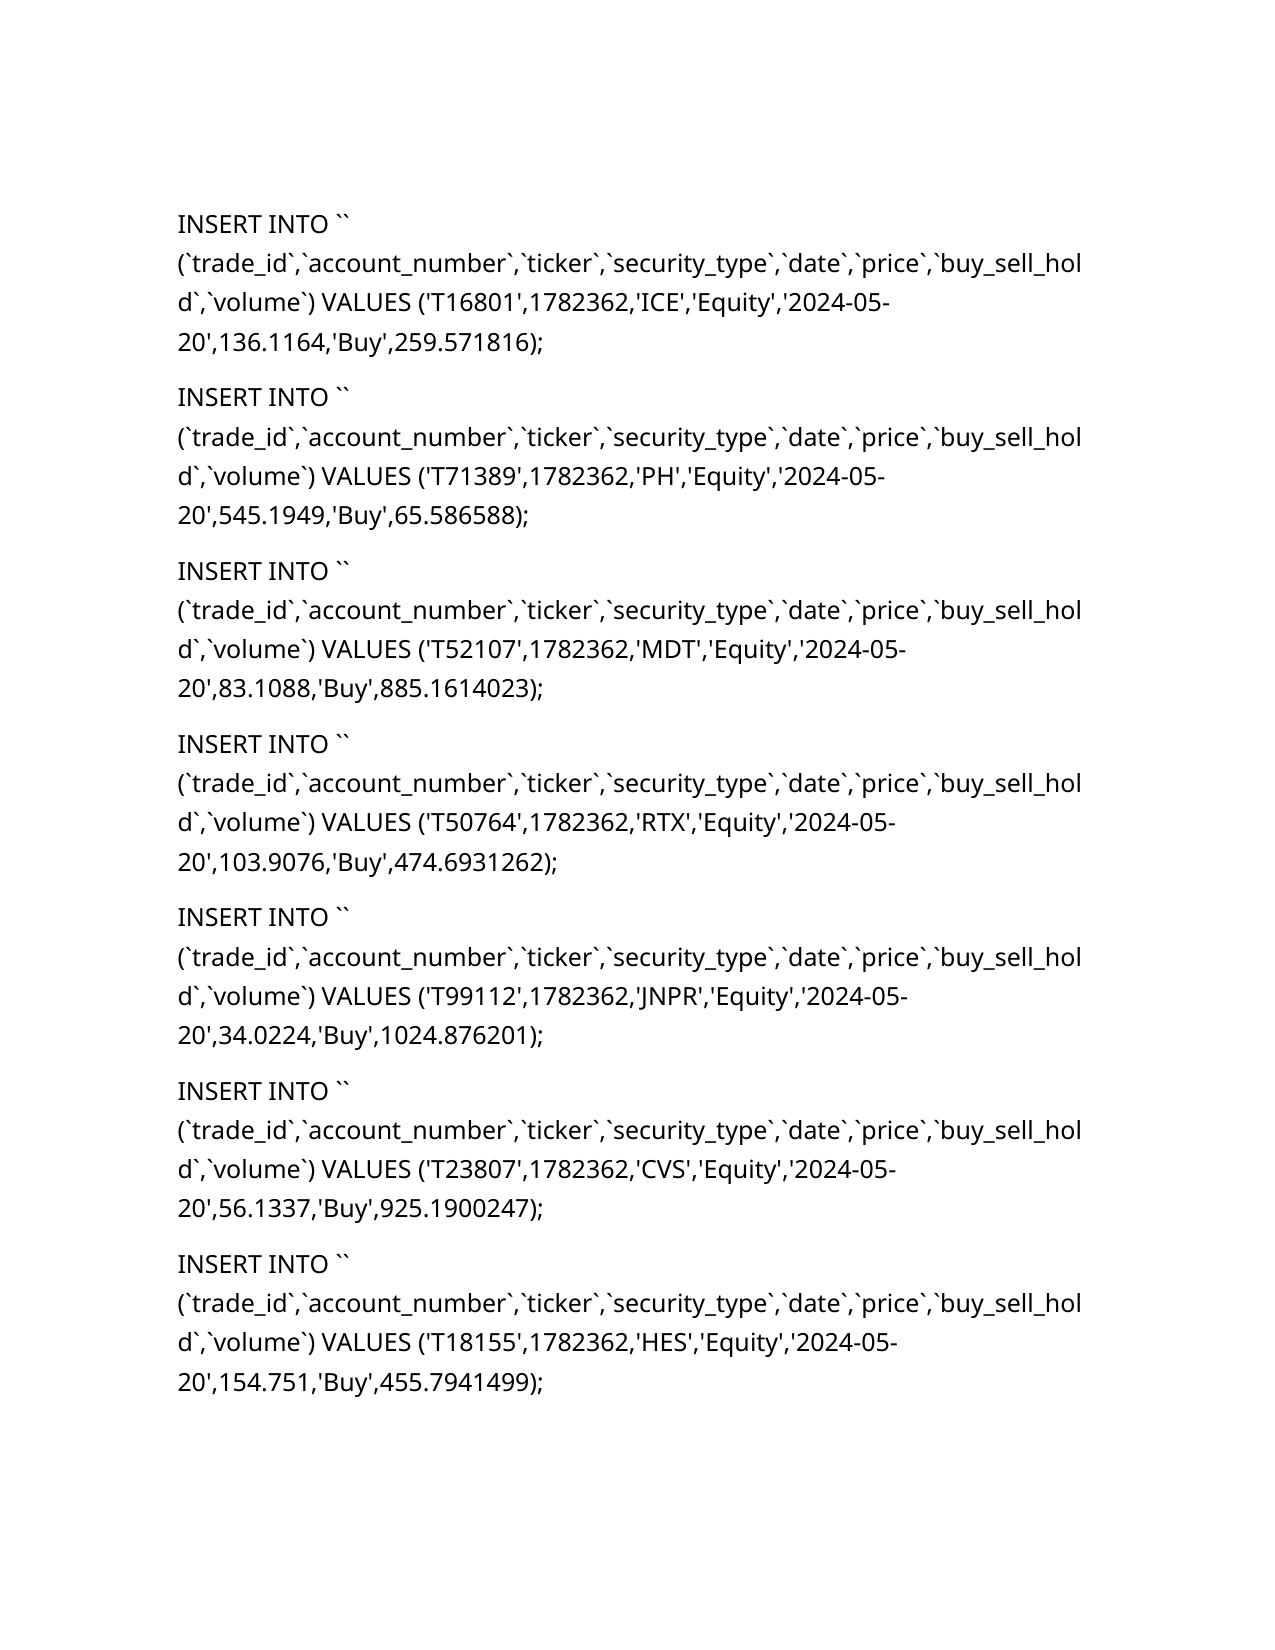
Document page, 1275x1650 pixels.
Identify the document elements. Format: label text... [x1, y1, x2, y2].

text INSERT INTO `` (`trade_id`,`account_number`,`ticker`,`security_type`,`date`,`price`,`buy_sell_hold`,`volume`) VALUES ('T50764',1782362,'RTX','Equity','2024-05-20',103.9076,'Buy',474.6931262); [177, 727, 1098, 878]
text INSERT INTO `` (`trade_id`,`account_number`,`ticker`,`security_type`,`date`,`price`,`buy_sell_hold`,`volume`) VALUES ('T18155',1782362,'HES','Equity','2024-05-20',154.751,'Buy',455.7941499); [177, 1247, 1098, 1398]
text INSERT INTO `` (`trade_id`,`account_number`,`ticker`,`security_type`,`date`,`price`,`buy_sell_hold`,`volume`) VALUES ('T16801',1782362,'ICE','Equity','2024-05-20',136.1164,'Buy',259.571816); [177, 207, 1098, 358]
text INSERT INTO `` (`trade_id`,`account_number`,`ticker`,`security_type`,`date`,`price`,`buy_sell_hold`,`volume`) VALUES ('T99112',1782362,'JNPR','Equity','2024-05-20',34.0224,'Buy',1024.876201); [177, 900, 1098, 1052]
text INSERT INTO `` (`trade_id`,`account_number`,`ticker`,`security_type`,`date`,`price`,`buy_sell_hold`,`volume`) VALUES ('T23807',1782362,'CVS','Equity','2024-05-20',56.1337,'Buy',925.1900247); [177, 1073, 1098, 1225]
text INSERT INTO `` (`trade_id`,`account_number`,`ticker`,`security_type`,`date`,`price`,`buy_sell_hold`,`volume`) VALUES ('T71389',1782362,'PH','Equity','2024-05-20',545.1949,'Buy',65.586588); [177, 380, 1098, 532]
text INSERT INTO `` (`trade_id`,`account_number`,`ticker`,`security_type`,`date`,`price`,`buy_sell_hold`,`volume`) VALUES ('T52107',1782362,'MDT','Equity','2024-05-20',83.1088,'Buy',885.1614023); [177, 553, 1098, 705]
